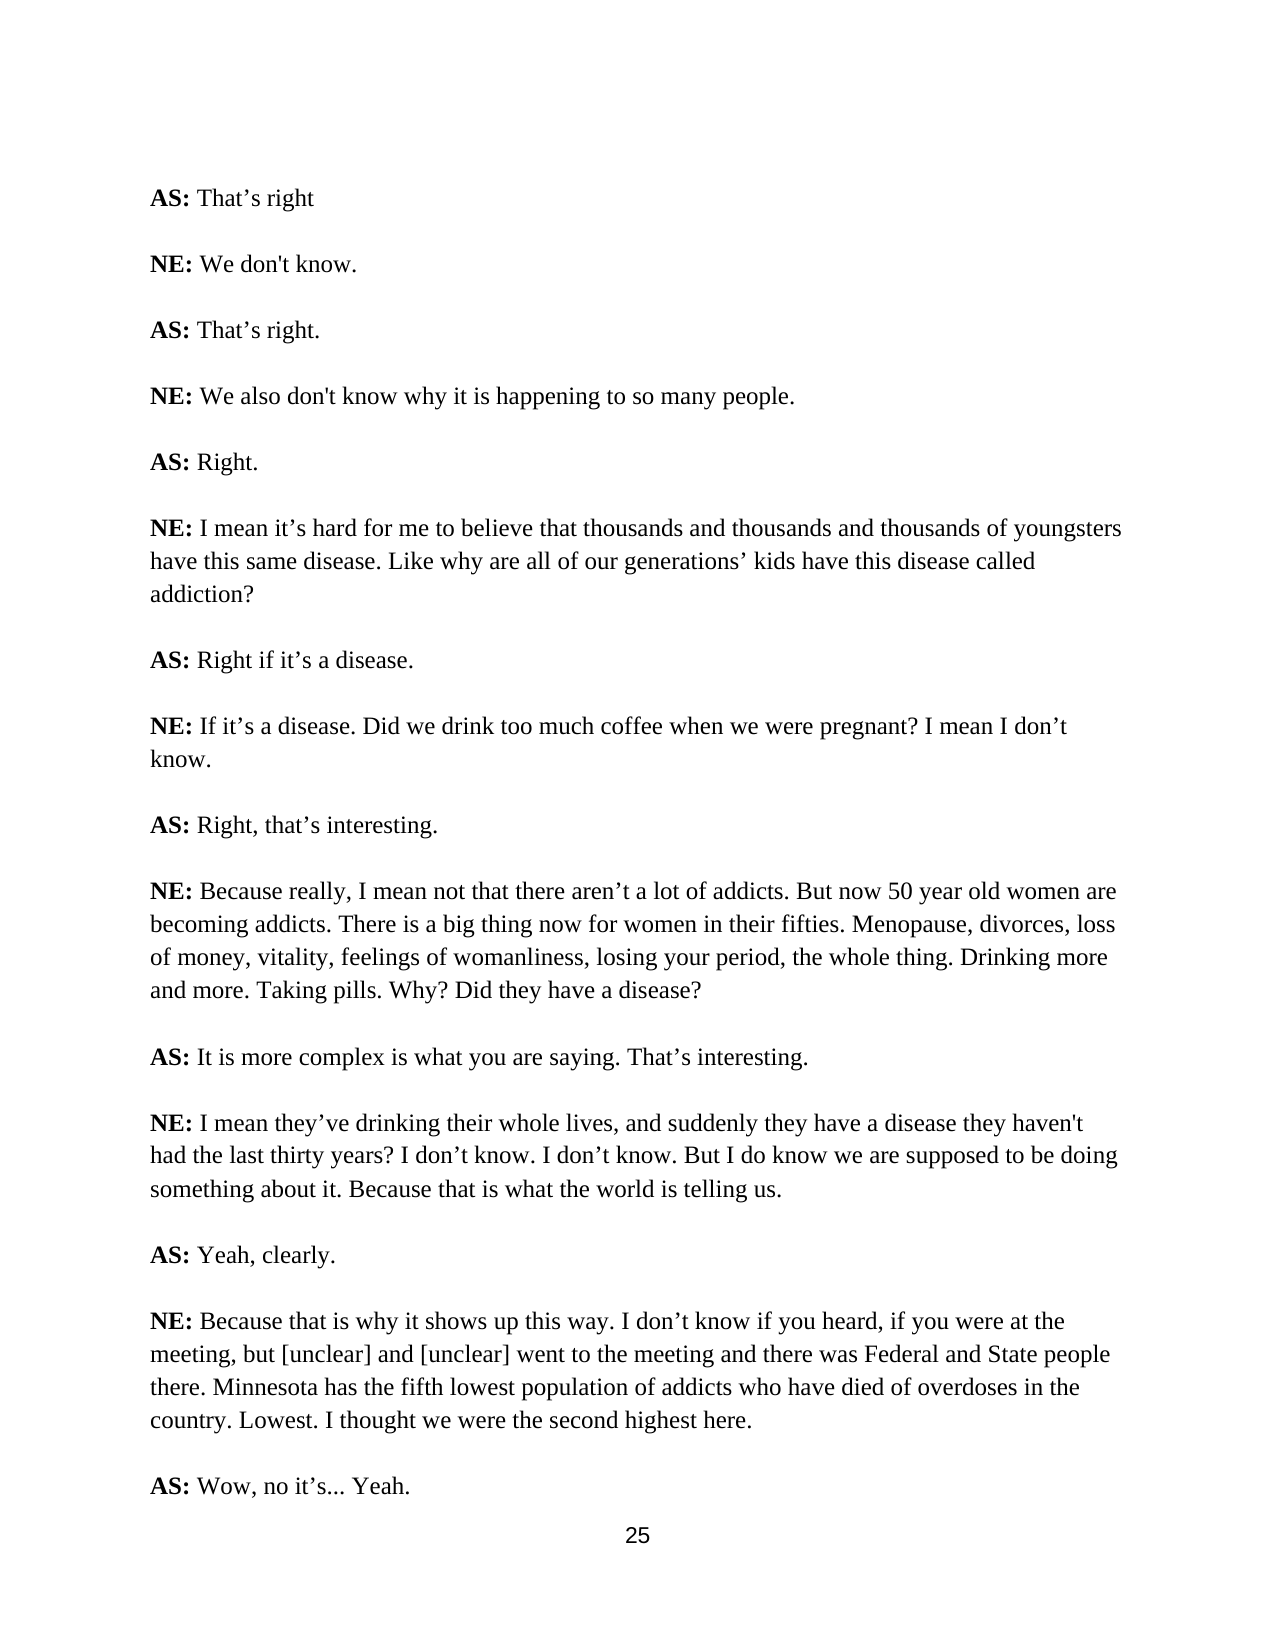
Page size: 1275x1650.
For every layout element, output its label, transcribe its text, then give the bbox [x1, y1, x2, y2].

text AS: It is more complex is what you are saying. That’s interesting. [150, 1042, 1125, 1070]
text NE: Because really, I mean not that there aren’t a lot of addicts. But now 50 year old women are becoming addicts. There is a big thing now for women in their fifties. Menopause, divorces, loss of money, vitality, feelings of womanliness, losing your period, the whole thing. Drinking more and more. Taking pills. Why? Did they have a disease? [150, 876, 1125, 1004]
text AS: Right, that’s interesting. [150, 810, 1125, 839]
text NE: We don't know. [150, 249, 1125, 278]
text NE: If it’s a disease. Did we drink too much coffee when we were pregnant? I mean I don’t know. [150, 711, 1125, 773]
text NE: I mean they’ve drinking their whole lives, and suddenly they have a disease they haven't had the last thirty years? I don’t know. I don’t know. But I do know we are supposed to be doing something about it. Because that is what the world is telling us. [150, 1108, 1125, 1202]
text AS: Right. [150, 447, 1125, 476]
text AS: Right if it’s a disease. [150, 645, 1125, 674]
text NE: We also don't know why it is happening to so many people. [150, 381, 1125, 410]
text AS: Wow, no it’s... Yeah. [150, 1471, 1125, 1499]
text NE: Because that is why it shows up this way. I don’t know if you heard, if you were at the meeting, but [unclear] and [unclear] went to the meeting and there was Federal and State people there. Minnesota has the fifth lowest population of addicts who have died of overdoses in the country. Lowest. I thought we were the second highest here. [150, 1306, 1125, 1433]
text NE: I mean it’s hard for me to believe that thousands and thousands and thousands of youngsters have this same disease. Like why are all of our generations’ kids have this disease called addiction? [150, 513, 1125, 608]
text AS: That’s right [150, 183, 1125, 212]
text AS: That’s right. [150, 315, 1125, 344]
text AS: Yeah, clearly. [150, 1240, 1125, 1268]
